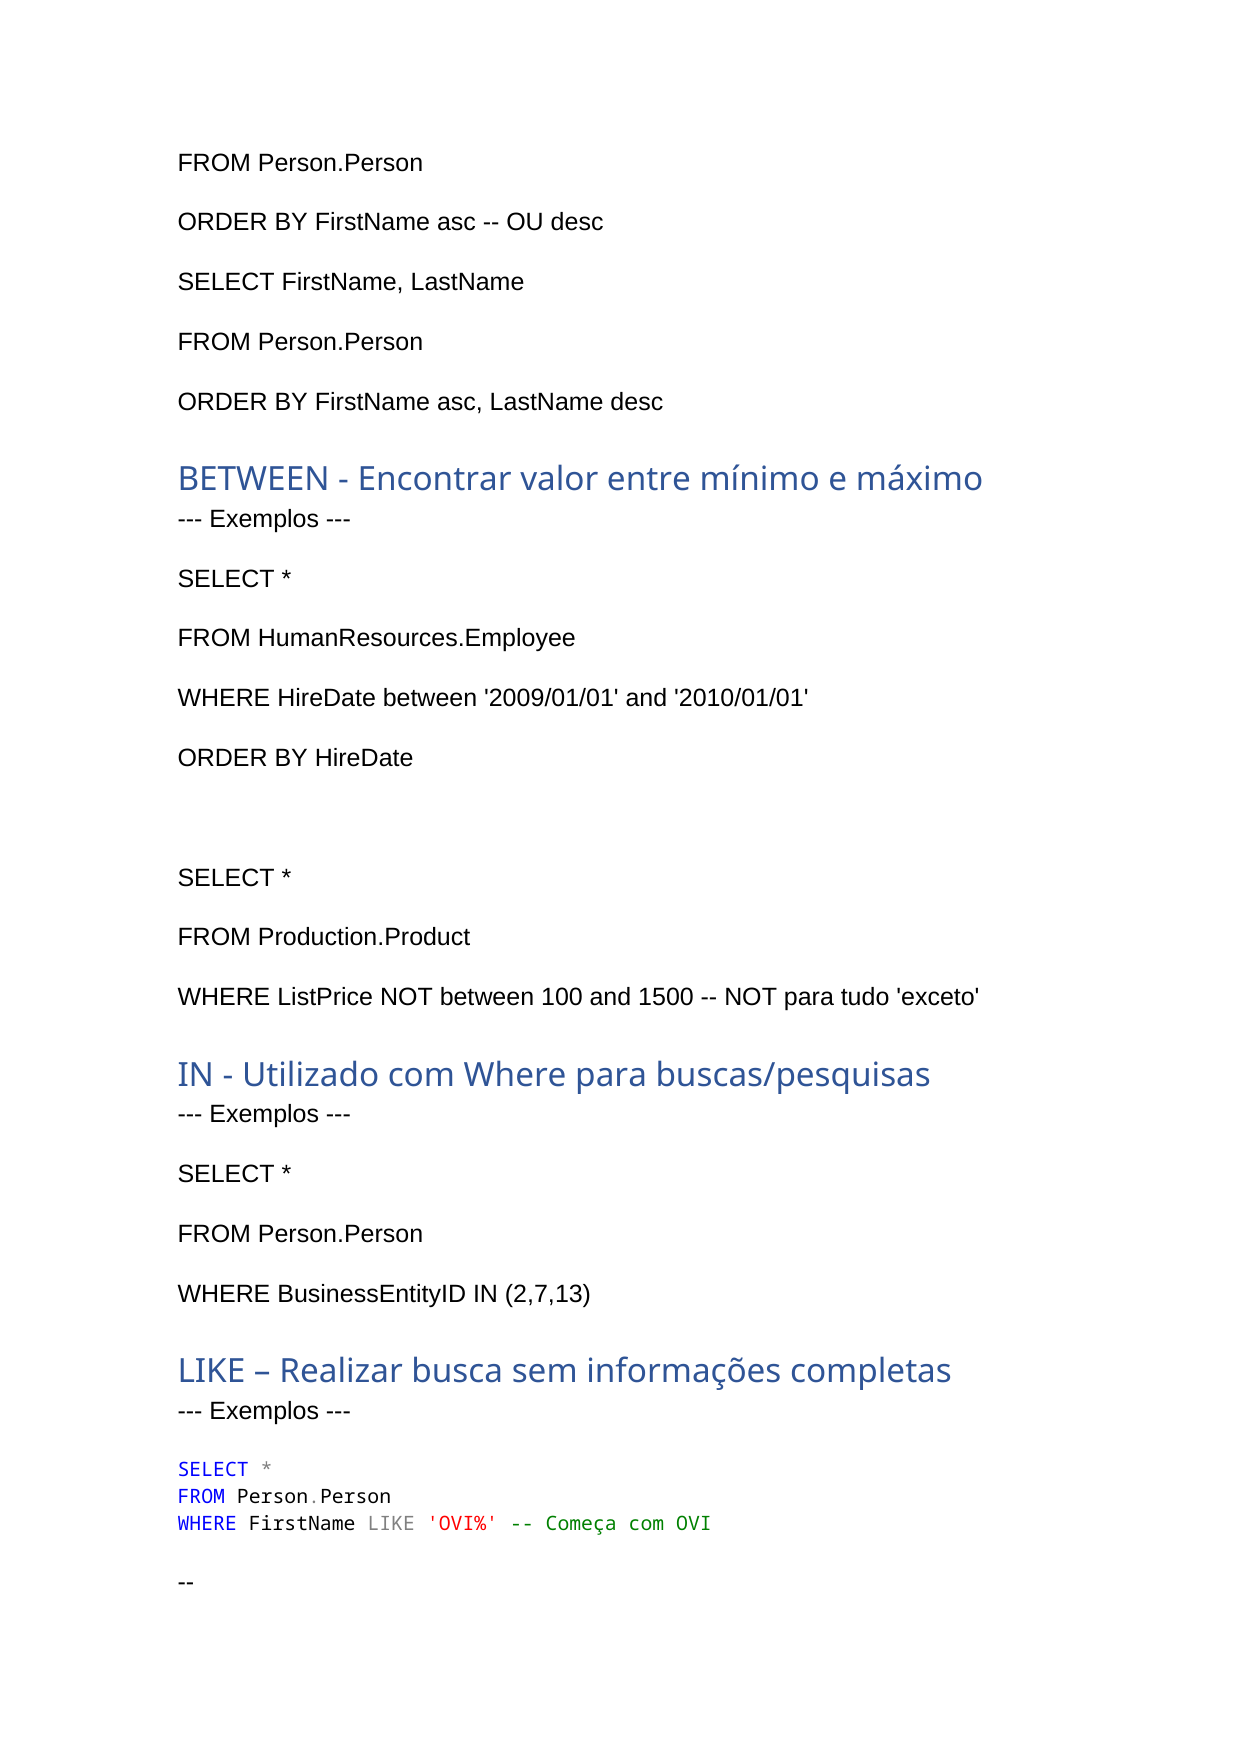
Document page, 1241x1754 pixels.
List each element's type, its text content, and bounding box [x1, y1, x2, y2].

text FROM Person.Person [177, 1219, 1063, 1248]
text SELECT * [177, 863, 1063, 891]
text FROM Person.Person [177, 148, 1063, 176]
text --- Exemplos --- [177, 504, 1063, 533]
text ORDER BY HireDate [177, 743, 1063, 772]
text -- [177, 1567, 1063, 1595]
text FROM Person.Person [177, 327, 1063, 356]
text WHERE BusinessEntityID IN (2,7,13) [177, 1279, 1063, 1307]
subtitle LIKE – Realizar busca sem informações completas [177, 1347, 1063, 1392]
text WHERE FirstName LIKE 'OVI%' -- Começa com OVI [177, 1509, 1063, 1536]
subtitle BETWEEN - Encontrar valor entre mínimo e máximo [177, 455, 1063, 500]
text SELECT * [177, 1159, 1063, 1188]
text FROM Production.Product [177, 922, 1063, 951]
text SELECT FirstName, LastName [177, 267, 1063, 296]
text SELECT * [177, 564, 1063, 592]
text FROM Person.Person [177, 1482, 1063, 1509]
text SELECT * [177, 1456, 1063, 1482]
text --- Exemplos --- [177, 1396, 1063, 1424]
text ORDER BY FirstName asc, LastName desc [177, 387, 1063, 416]
text WHERE ListPrice NOT between 100 and 1500 -- NOT para tudo 'exceto' [177, 982, 1063, 1011]
text WHERE HireDate between '2009/01/01' and '2010/01/01' [177, 683, 1063, 712]
subtitle IN - Utilizado com Where para buscas/pesquisas [177, 1050, 1063, 1096]
text FROM HumanResources.Employee [177, 623, 1063, 652]
text ORDER BY FirstName asc -- OU desc [177, 207, 1063, 236]
text --- Exemplos --- [177, 1099, 1063, 1128]
